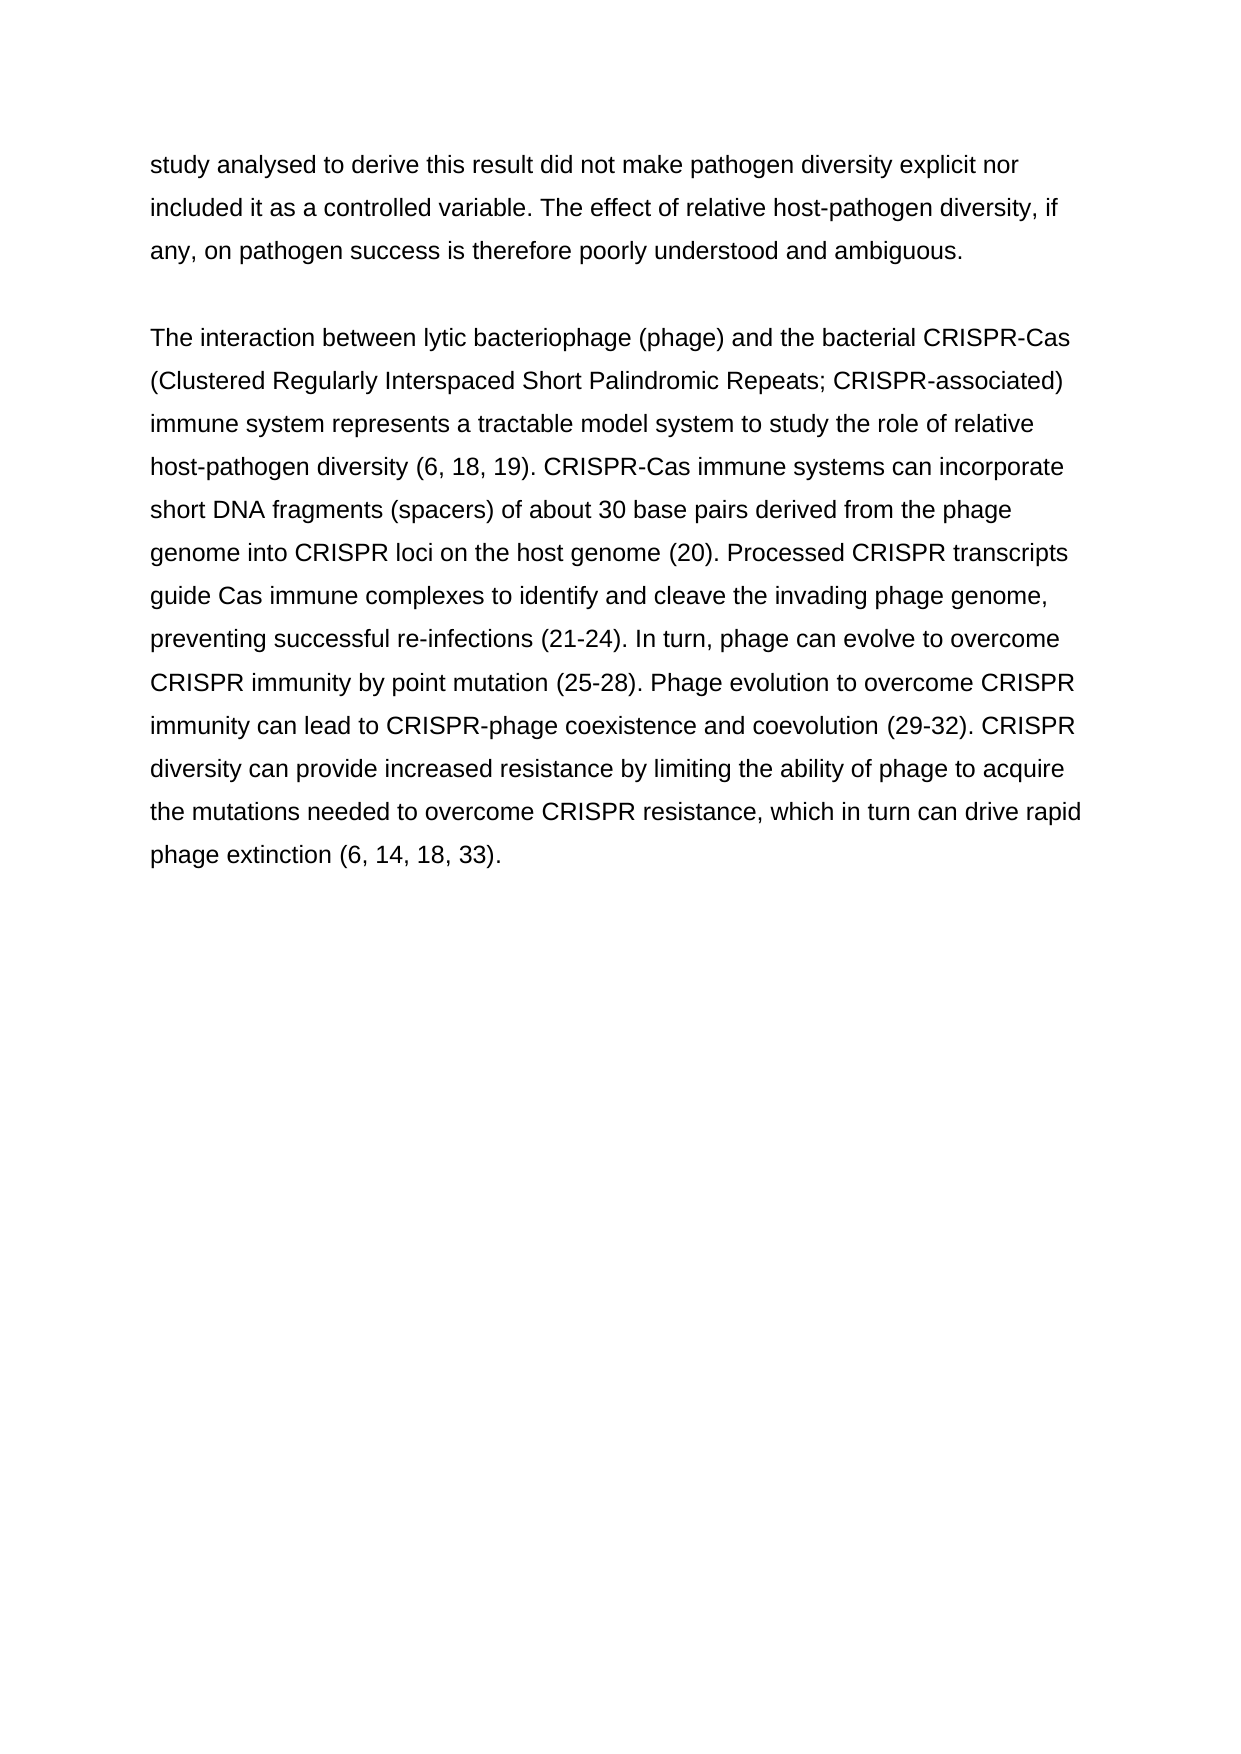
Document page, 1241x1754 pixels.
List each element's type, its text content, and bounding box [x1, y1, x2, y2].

text The interaction between lytic bacteriophage (phage) and the bacterial CRISPR-Cas (Clustered Regularly Interspaced Short Palindromic Repeats; CRISPR-associated) immune system represents a tractable model system to study the role of relative host-pathogen diversity (6, 18, 19). CRISPR-Cas immune systems can incorporate short DNA fragments (spacers) of about 30 base pairs derived from the phage genome into CRISPR loci on the host genome (20). Processed CRISPR transcripts guide Cas immune complexes to identify and cleave the invading phage genome, preventing successful re-infections (21-24). In turn, phage can evolve to overcome CRISPR immunity by point mutation (25-28). Phage evolution to overcome CRISPR immunity can lead to CRISPR-phage coexistence and coevolution (29-32). CRISPR diversity can provide increased resistance by limiting the ability of phage to acquire the mutations needed to overcome CRISPR resistance, which in turn can drive rapid phage extinction (6, 14, 18, 33). [150, 322, 1090, 869]
